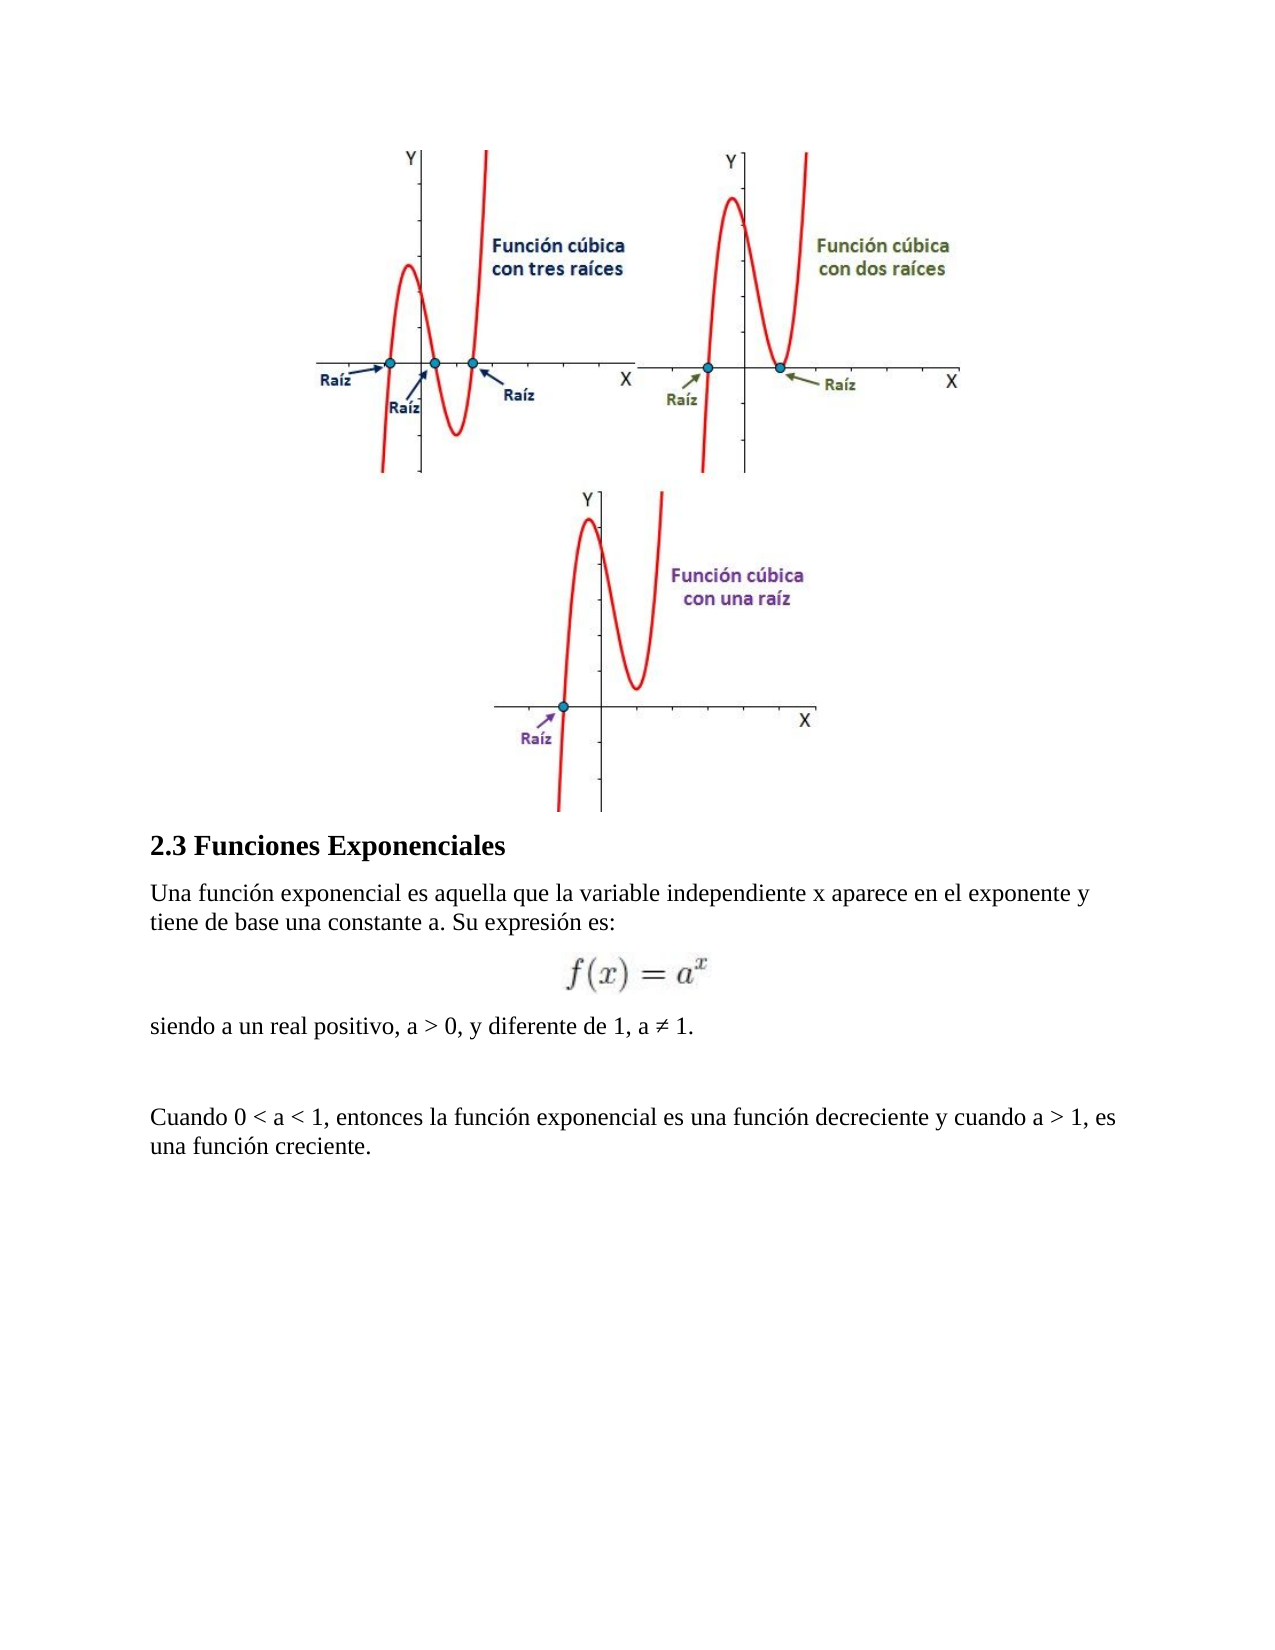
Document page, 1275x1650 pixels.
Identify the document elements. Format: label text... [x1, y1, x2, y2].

text 2.3 Funciones Exponenciales [150, 828, 1125, 861]
picture [561, 952, 714, 995]
text Cuando 0 < a < 1, entonces la función exponencial es una función decreciente y cuando a > 1, es una función creciente. [150, 1102, 1125, 1159]
text siendo a un real positivo, a > 0, y diferente de 1, a ≠ 1. [150, 1011, 1125, 1040]
text Una función exponencial es aquella que la variable independiente x aparece en el exponente y tiene de base una constante a. Su expresión es: [150, 878, 1125, 936]
picture [314, 150, 961, 812]
